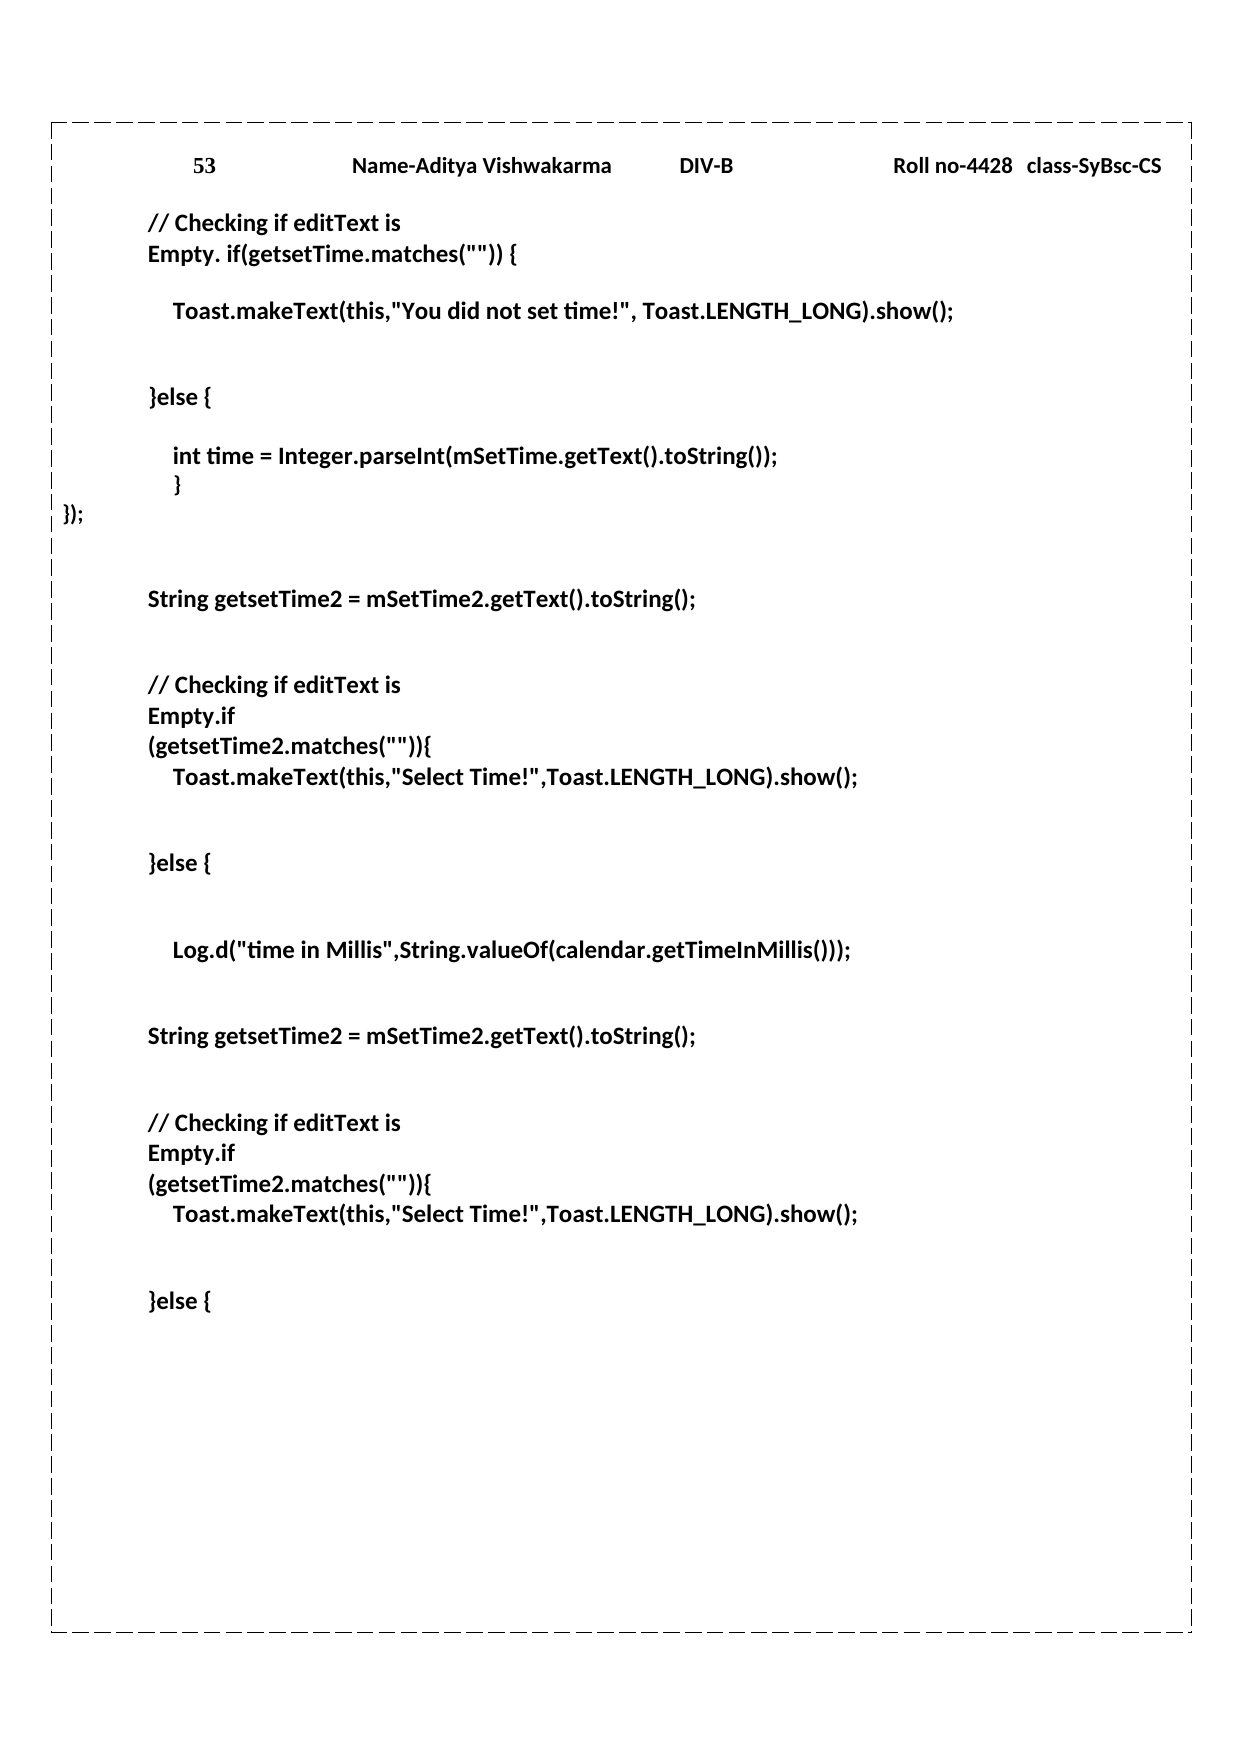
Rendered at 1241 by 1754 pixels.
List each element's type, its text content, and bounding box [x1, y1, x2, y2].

table_cell 53 Name-Aditya Vishwakarma DIV-B Roll no-4428 class-SyBsc-CS // Checking if editText is Empty. if(getsetTime.matches("")) { Toast.makeText(this,"You did not set time!", Toast.LENGTH_LONG).show(); }else { int time = Integer.parseInt(mSetTime.getText().toString()); } }); String getsetTime2 = mSetTime2.getText().toString(); // Checking if editText is Empty.if (getsetTime2.matches("")){ Toast.makeText(this,"Select Time!",Toast.LENGTH_LONG).show(); }else { Log.d("time in Millis",String.valueOf(calendar.getTimeInMillis())); String getsetTime2 = mSetTime2.getText().toString(); // Checking if editText is Empty.if (getsetTime2.matches("")){ Toast.makeText(this,"Select Time!",Toast.LENGTH_LONG).show(); }else { [51, 122, 1191, 1632]
